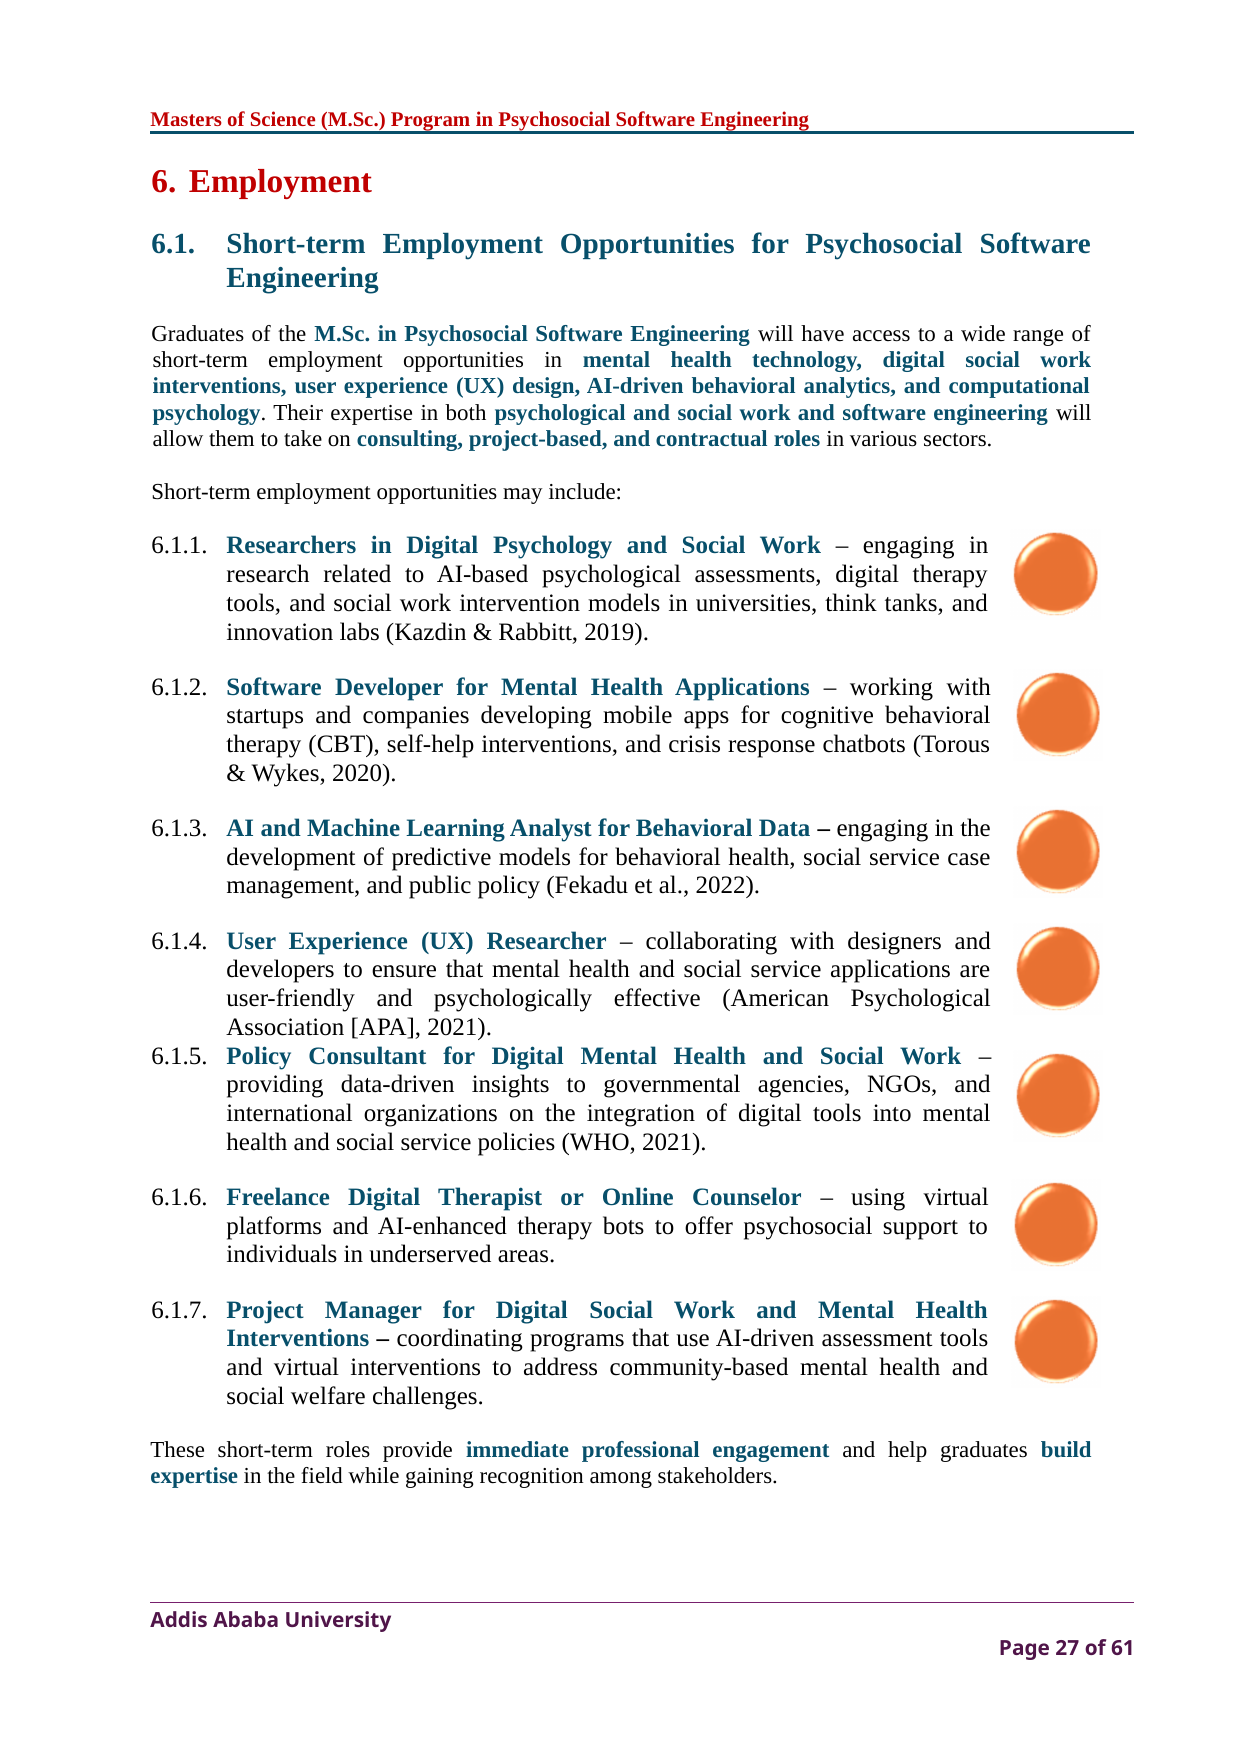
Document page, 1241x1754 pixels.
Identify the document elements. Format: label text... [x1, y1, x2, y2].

text Short-term employment opportunities may include: [151, 478, 1092, 504]
picture [1011, 530, 1100, 619]
picture [1014, 670, 1102, 760]
subtitle Policy Consultant for Digital Mental Health and Social Work – providing data-driven insights to governmental agencies, NGOs, and international organizations on the integration of digital tools into mental health and social service policies (WHO, 2021). [151, 1041, 1092, 1156]
subtitle Project Manager for Digital Social Work and Mental Health Interventions – coordinating programs that use AI-driven assessment tools and virtual interventions to address community-based mental health and social welfare challenges. [151, 1295, 1092, 1410]
text These short-term roles provide immediate professional engagement and help graduates build expertise in the field while gaining recognition among stakeholders. [150, 1436, 1092, 1489]
subtitle Software Developer for Mental Health Applications – working with startups and companies developing mobile apps for cognitive behavioral therapy (CBT), self-help interventions, and crisis response chatbots (Torous & Wykes, 2020). [151, 672, 1092, 787]
subtitle AI and Machine Learning Analyst for Behavioral Data – engaging in the development of predictive models for behavioral health, social service case management, and public policy (Fekadu et al., 2022). [151, 813, 1092, 899]
subtitle Freelance Digital Therapist or Online Counselor – using virtual platforms and AI-enhanced therapy bots to offer psychosocial support to individuals in underserved areas. [151, 1182, 1011, 1268]
picture [1012, 1297, 1100, 1387]
subtitle Employment [151, 161, 1092, 200]
subtitle User Experience (UX) Researcher – collaborating with designers and developers to ensure that mental health and social service applications are user-friendly and psychologically effective (American Psychological Association [APA], 2021). [151, 926, 1092, 1041]
subtitle Researchers in Digital Psychology and Social Work – engaging in research related to AI-based psychological assessments, digital therapy tools, and social work intervention models in universities, think tanks, and innovation labs (Kazdin & Rabbitt, 2019). [151, 530, 1092, 645]
picture [1014, 924, 1102, 1014]
picture [1014, 807, 1102, 897]
picture [1014, 1051, 1102, 1141]
picture [441, 933, 446, 949]
picture [238, 933, 243, 949]
subtitle Short-term Employment Opportunities for Psychosocial Software Engineering [151, 226, 1092, 293]
text Graduates of the M.Sc. in Psychosocial Software Engineering will have access to a wide range of short-term employment opportunities in mental health technology, digital social work interventions, user experience (UX) design, AI-driven behavioral analytics, and computational psychology. Their expertise in both psychological and social work and software engineering will allow them to take on consulting, project-based, and contractual roles in various sectors. [151, 319, 1092, 451]
picture [1012, 1180, 1100, 1270]
